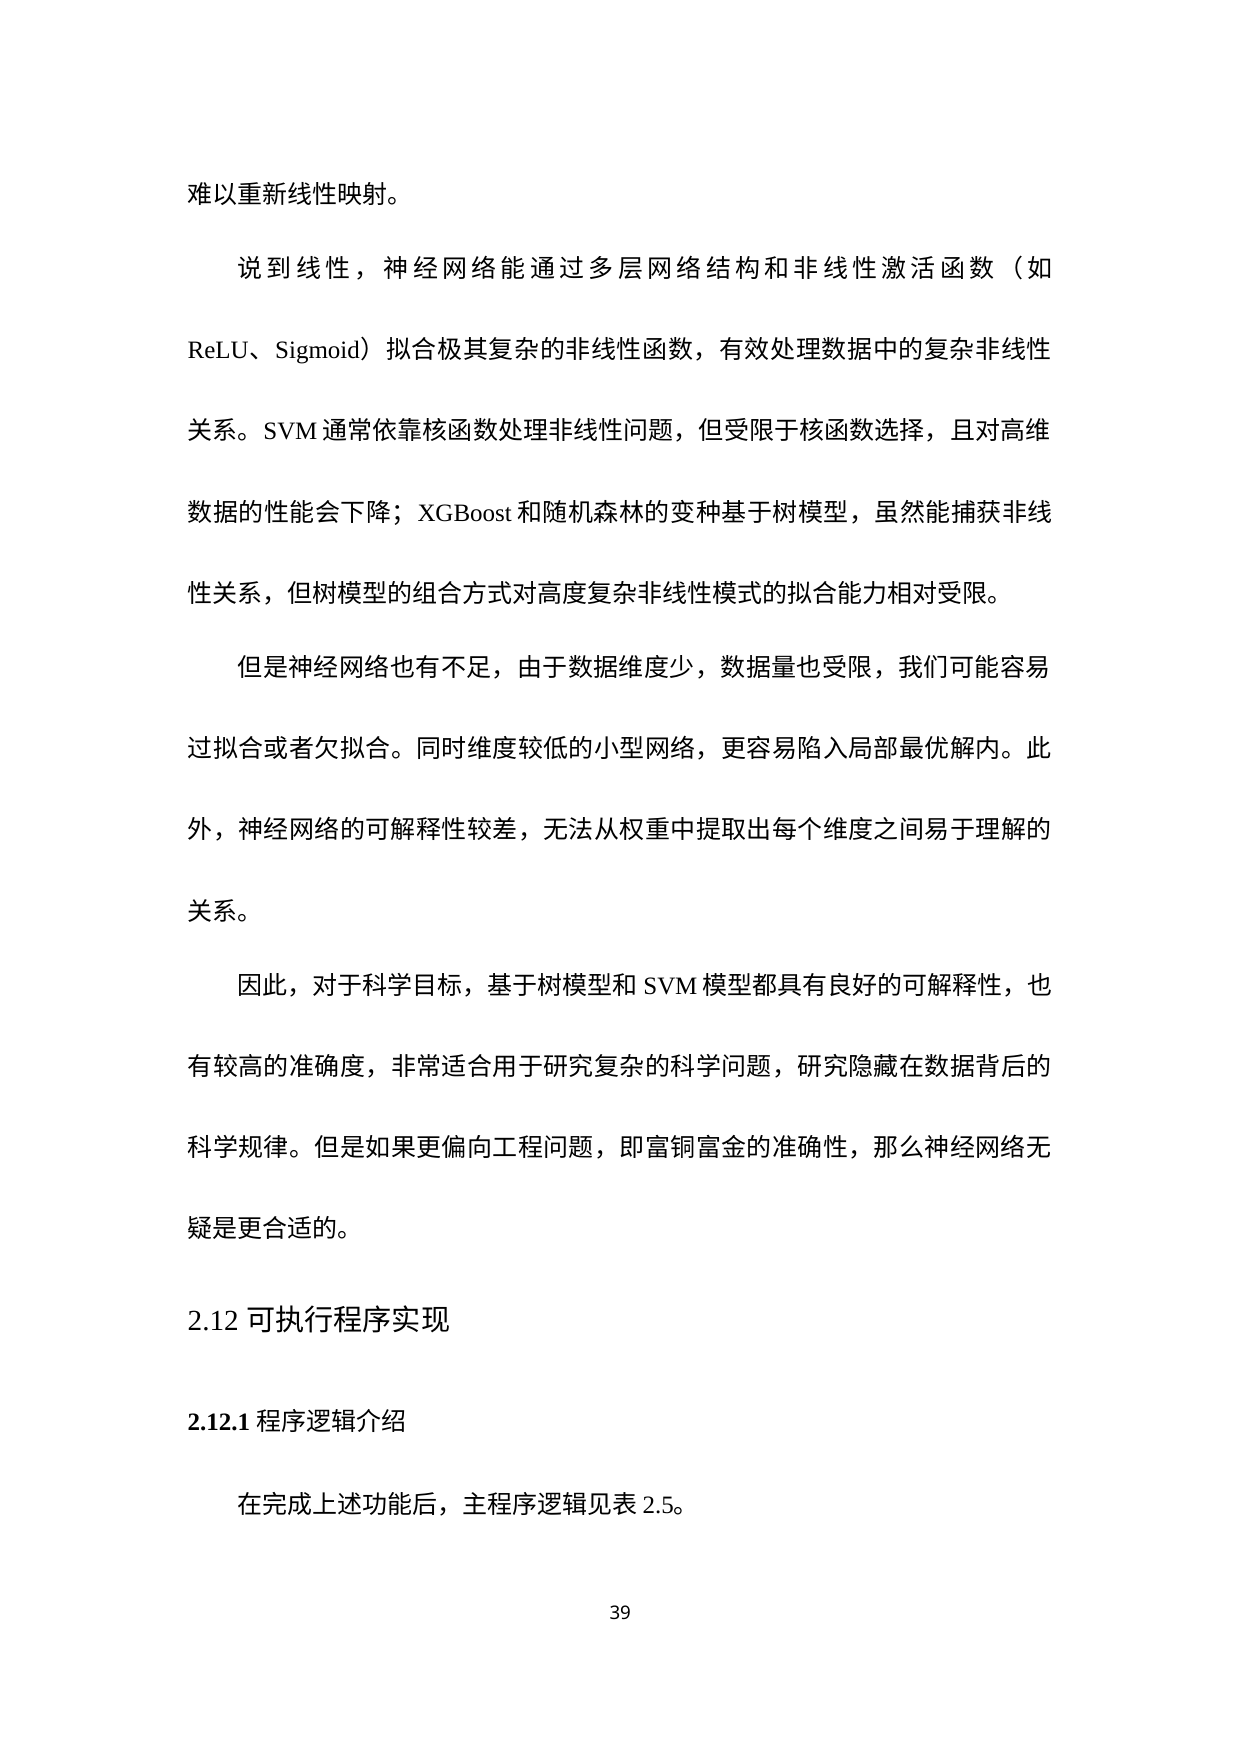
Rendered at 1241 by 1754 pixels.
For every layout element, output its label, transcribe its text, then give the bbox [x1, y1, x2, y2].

text 2.12.1 程序逻辑介绍 [187, 1387, 1053, 1452]
text 在完成上述功能后，主程序逻辑见表2.5。 [187, 1470, 1053, 1535]
text 因此，对于科学目标，基于树模型和SVM模型都具有良好的可解释性，也有较高的准确度，非常适合用于研究复杂的科学问题，研究隐藏在数据背后的科学规律。但是如果更偏向工程问题，即富铜富金的准确性，那么神经网络无疑是更合适的。 [187, 951, 1053, 1259]
text 但是神经网络也有不足，由于数据维度少，数据量也受限，我们可能容易过拟合或者欠拟合。同时维度较低的小型网络，更容易陷入局部最优解内。此外，神经网络的可解释性较差，无法从权重中提取出每个维度之间易于理解的关系。 [187, 633, 1053, 942]
text 说到线性，神经网络能通过多层网络结构和非线性激活函数（如ReLU、Sigmoid）拟合极其复杂的非线性函数，有效处理数据中的复杂非线性关系。SVM通常依靠核函数处理非线性问题，但受限于核函数选择，且对高维数据的性能会下降；XGBoost和随机森林的变种基于树模型，虽然能捕获非线性关系，但树模型的组合方式对高度复杂非线性模式的拟合能力相对受限。 [187, 234, 1053, 624]
text 2.12 可执行程序实现 [187, 1285, 1053, 1350]
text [187, 160, 1053, 225]
